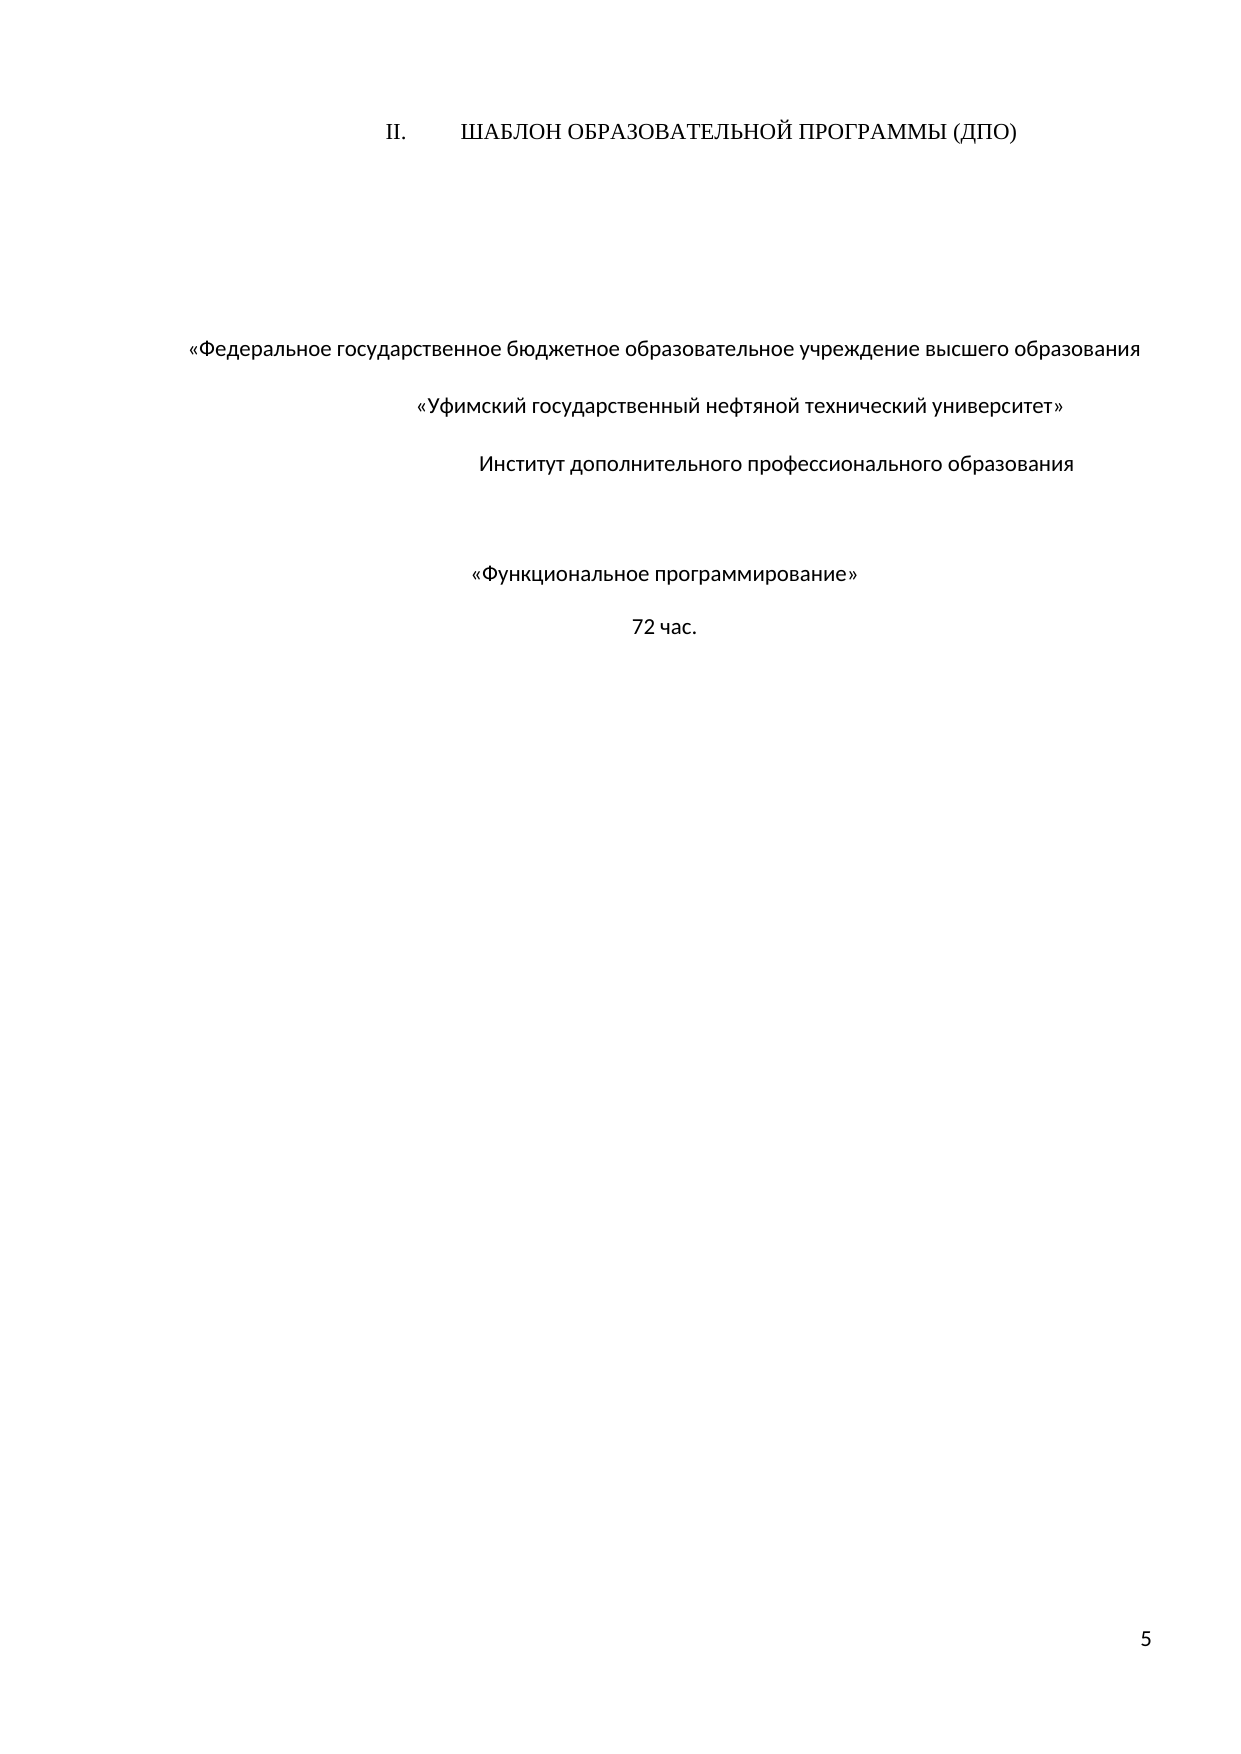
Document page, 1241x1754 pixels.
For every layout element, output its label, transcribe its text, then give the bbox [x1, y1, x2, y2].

text «Федеральное государственное бюджетное образовательное учреждение высшего образования [177, 334, 1152, 362]
text Институт дополнительного профессионального образования [177, 449, 1152, 477]
text «Функциональное программирование» [177, 559, 1152, 587]
text «Уфимский государственный нефтяной технический университет» [177, 391, 1152, 419]
list ШАБЛОН ОБРАЗОВАТЕЛЬНОЙ ПРОГРАММЫ (ДПО) [251, 118, 1152, 144]
text 72 час. [177, 612, 1152, 640]
